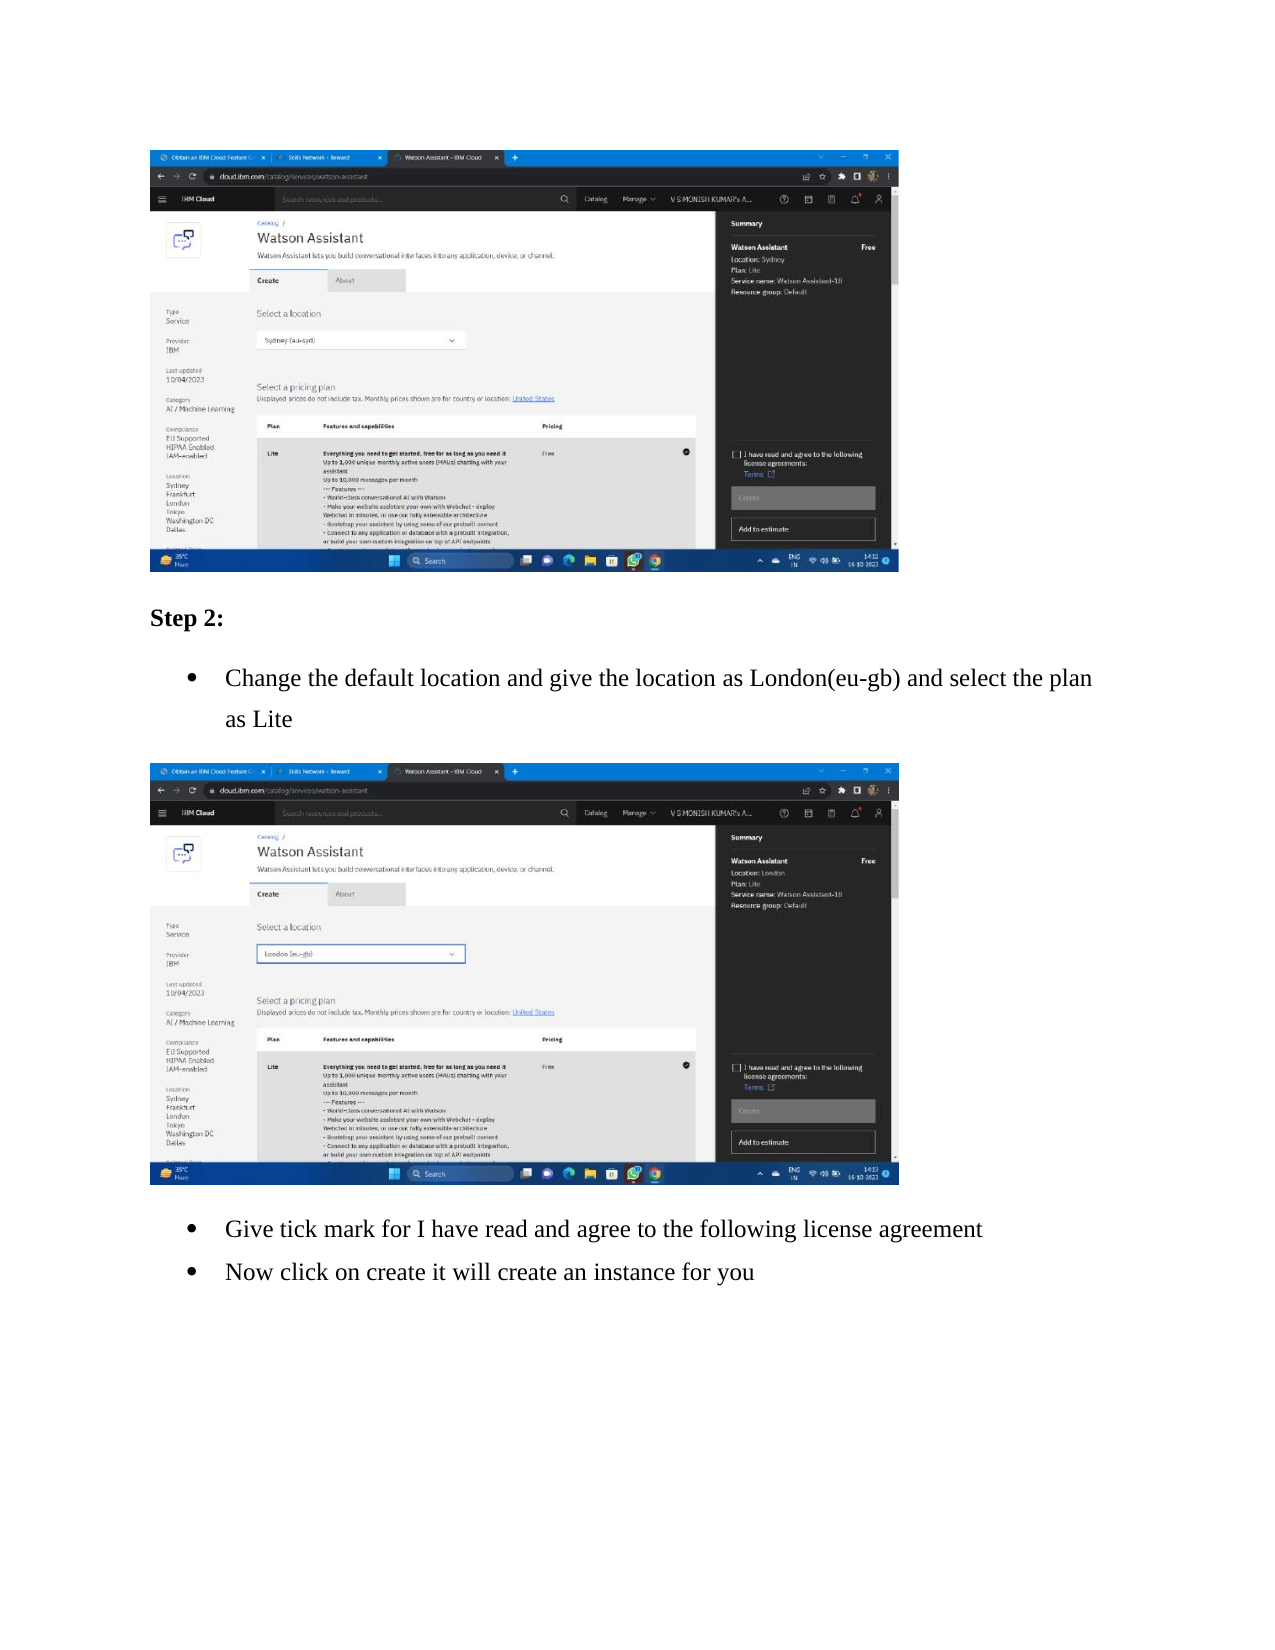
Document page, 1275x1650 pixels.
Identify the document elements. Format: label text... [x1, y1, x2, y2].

picture [150, 150, 899, 572]
list Now click on create it will create an instance for you [187, 1257, 1133, 1285]
picture [150, 763, 899, 1185]
list Change the default location and give the location as London(eu-gb) and select the plan as Lite [188, 663, 1119, 733]
list Give tick mark for I have read and agree to the following license agreement [187, 1214, 1133, 1242]
subtitle Step 2: [150, 603, 1133, 632]
